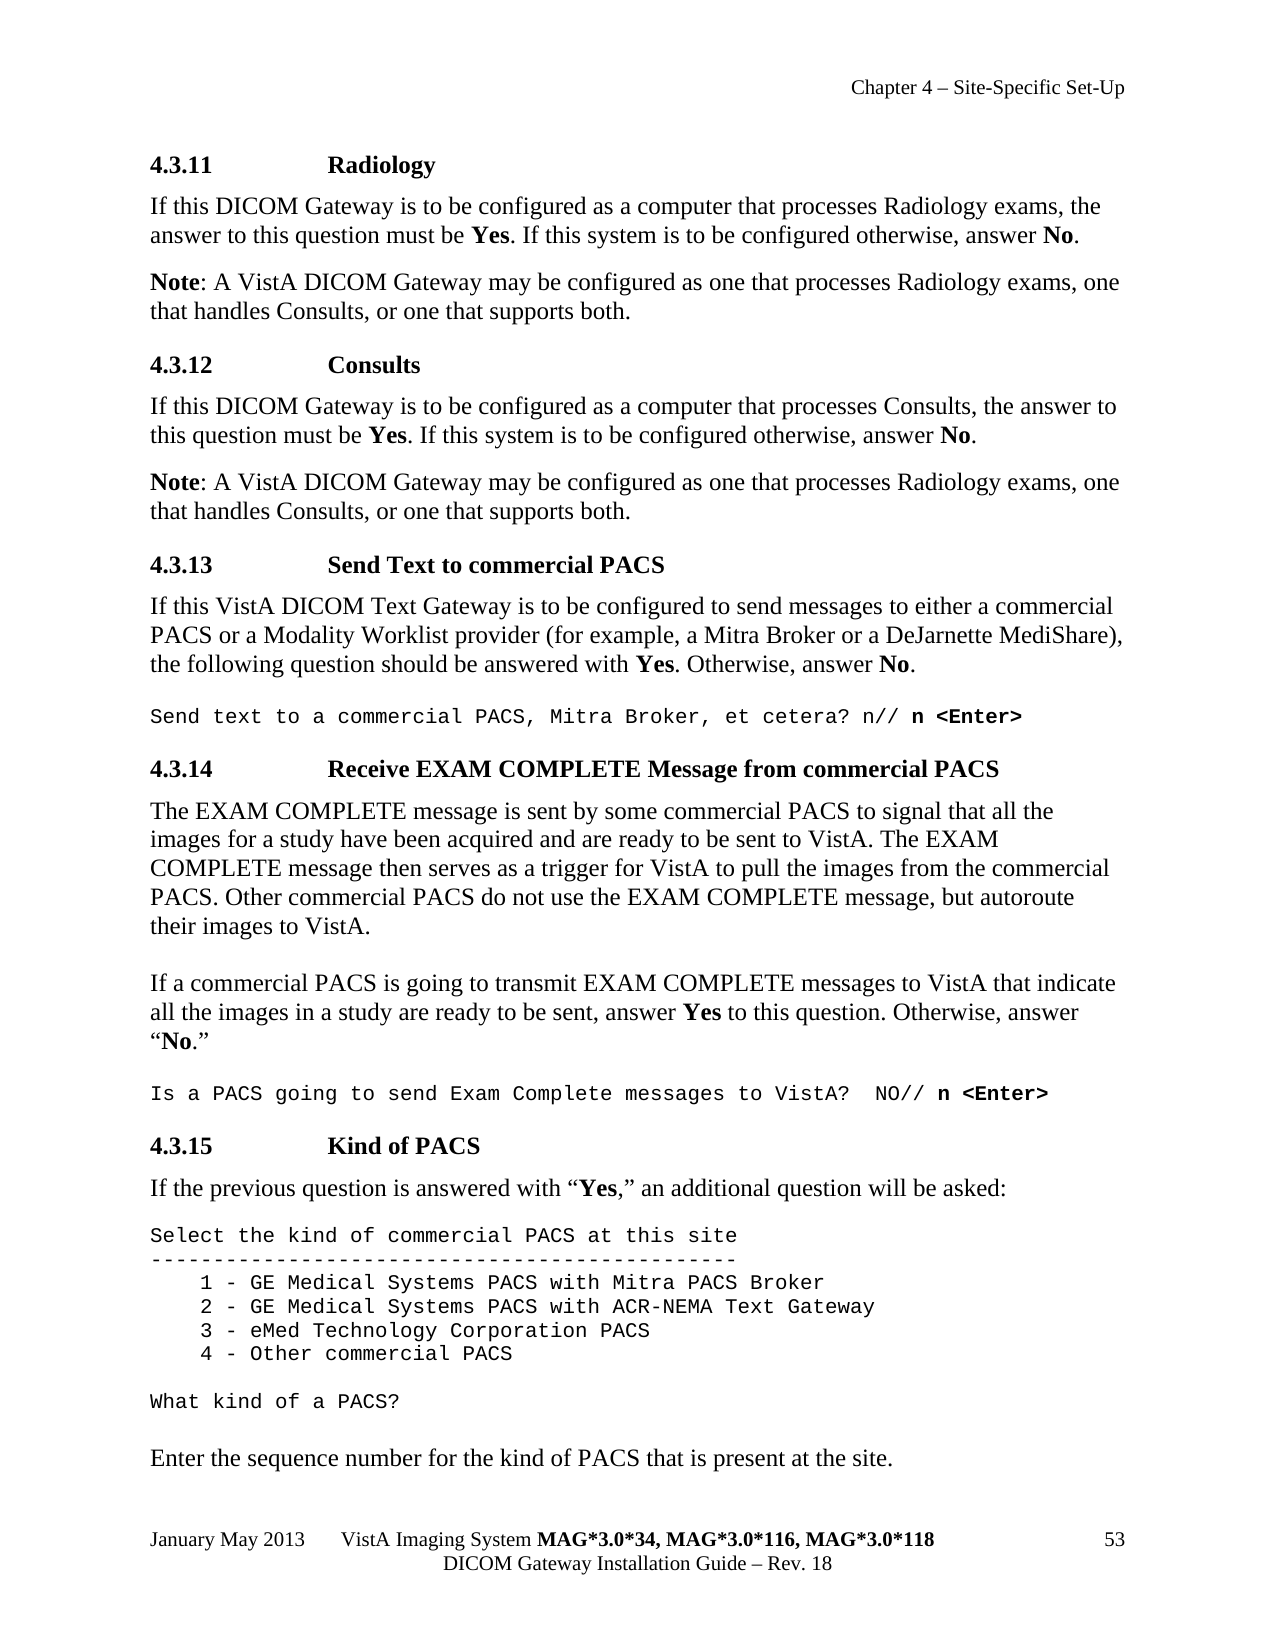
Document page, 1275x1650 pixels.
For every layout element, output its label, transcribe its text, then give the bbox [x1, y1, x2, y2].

text What kind of a PACS? [150, 1391, 1125, 1414]
text ----------------------------------------------- [150, 1249, 1125, 1272]
subtitle Consults [150, 350, 1125, 379]
text 1 - GE Medical Systems PACS with Mitra PACS Broker [150, 1272, 1125, 1296]
subtitle Kind of PACS [150, 1131, 1125, 1160]
text If the previous question is answered with “Yes,” an additional question will be asked: [150, 1173, 1125, 1201]
subtitle Send Text to commercial PACS [150, 550, 1125, 579]
text If this DICOM Gateway is to be configured as a computer that processes Consults, the answer to this question must be Yes. If this system is to be configured otherwise, answer No. [150, 391, 1125, 449]
text Note: A VistA DICOM Gateway may be configured as one that processes Radiology exams, one that handles Consults, or one that supports both. [150, 467, 1125, 525]
text The EXAM COMPLETE message is sent by some commercial PACS to signal that all the images for a study have been acquired and are ready to be sent to VistA. The EXAM COMPLETE message then serves as a trigger for to pull the images from the commercial PACS. Other commercial PACS do not use the EXAM COMPLETE message, but autoroute their images to . [150, 796, 1125, 939]
text 3 - eMed Technology Corporation PACS [150, 1320, 1125, 1343]
text Send text to a commercial PACS, Mitra Broker, et cetera? n// n <Enter> [150, 706, 1125, 729]
text Select the kind of commercial PACS at this site [150, 1225, 1125, 1249]
subtitle Radiology [150, 150, 1125, 179]
text 4 - Other commercial PACS [150, 1343, 1125, 1367]
text Is a PACS going to send Exam Complete messages to ? NO// n <Enter> [150, 1083, 1125, 1106]
text Enter the sequence number for the kind of PACS that is present at the site. [150, 1443, 1125, 1472]
text Note: A VistA DICOM Gateway may be configured as one that processes Radiology exams, one that handles Consults, or one that supports both. [150, 267, 1125, 325]
text If this VistA DICOM Text Gateway is to be configured to send messages to either a commercial PACS or a Modality Worklist provider (for example, a Mitra Broker or a DeJarnette MediShare), the following question should be answered with Yes. Otherwise, answer No. [150, 591, 1125, 677]
text 2 - GE Medical Systems PACS with ACR-NEMA Text Gateway [150, 1296, 1125, 1320]
text If a commercial PACS is going to transmit EXAM COMPLETE messages to that indicate all the images in a study are ready to be sent, answer Yes to this question. Otherwise, answer “No.” [150, 968, 1125, 1054]
subtitle Receive EXAM COMPLETE Message from commercial PACS [150, 754, 1125, 783]
text If this DICOM Gateway is to be configured as a computer that processes Radiology exams, the answer to this question must be Yes. If this system is to be configured otherwise, answer No. [150, 191, 1125, 249]
